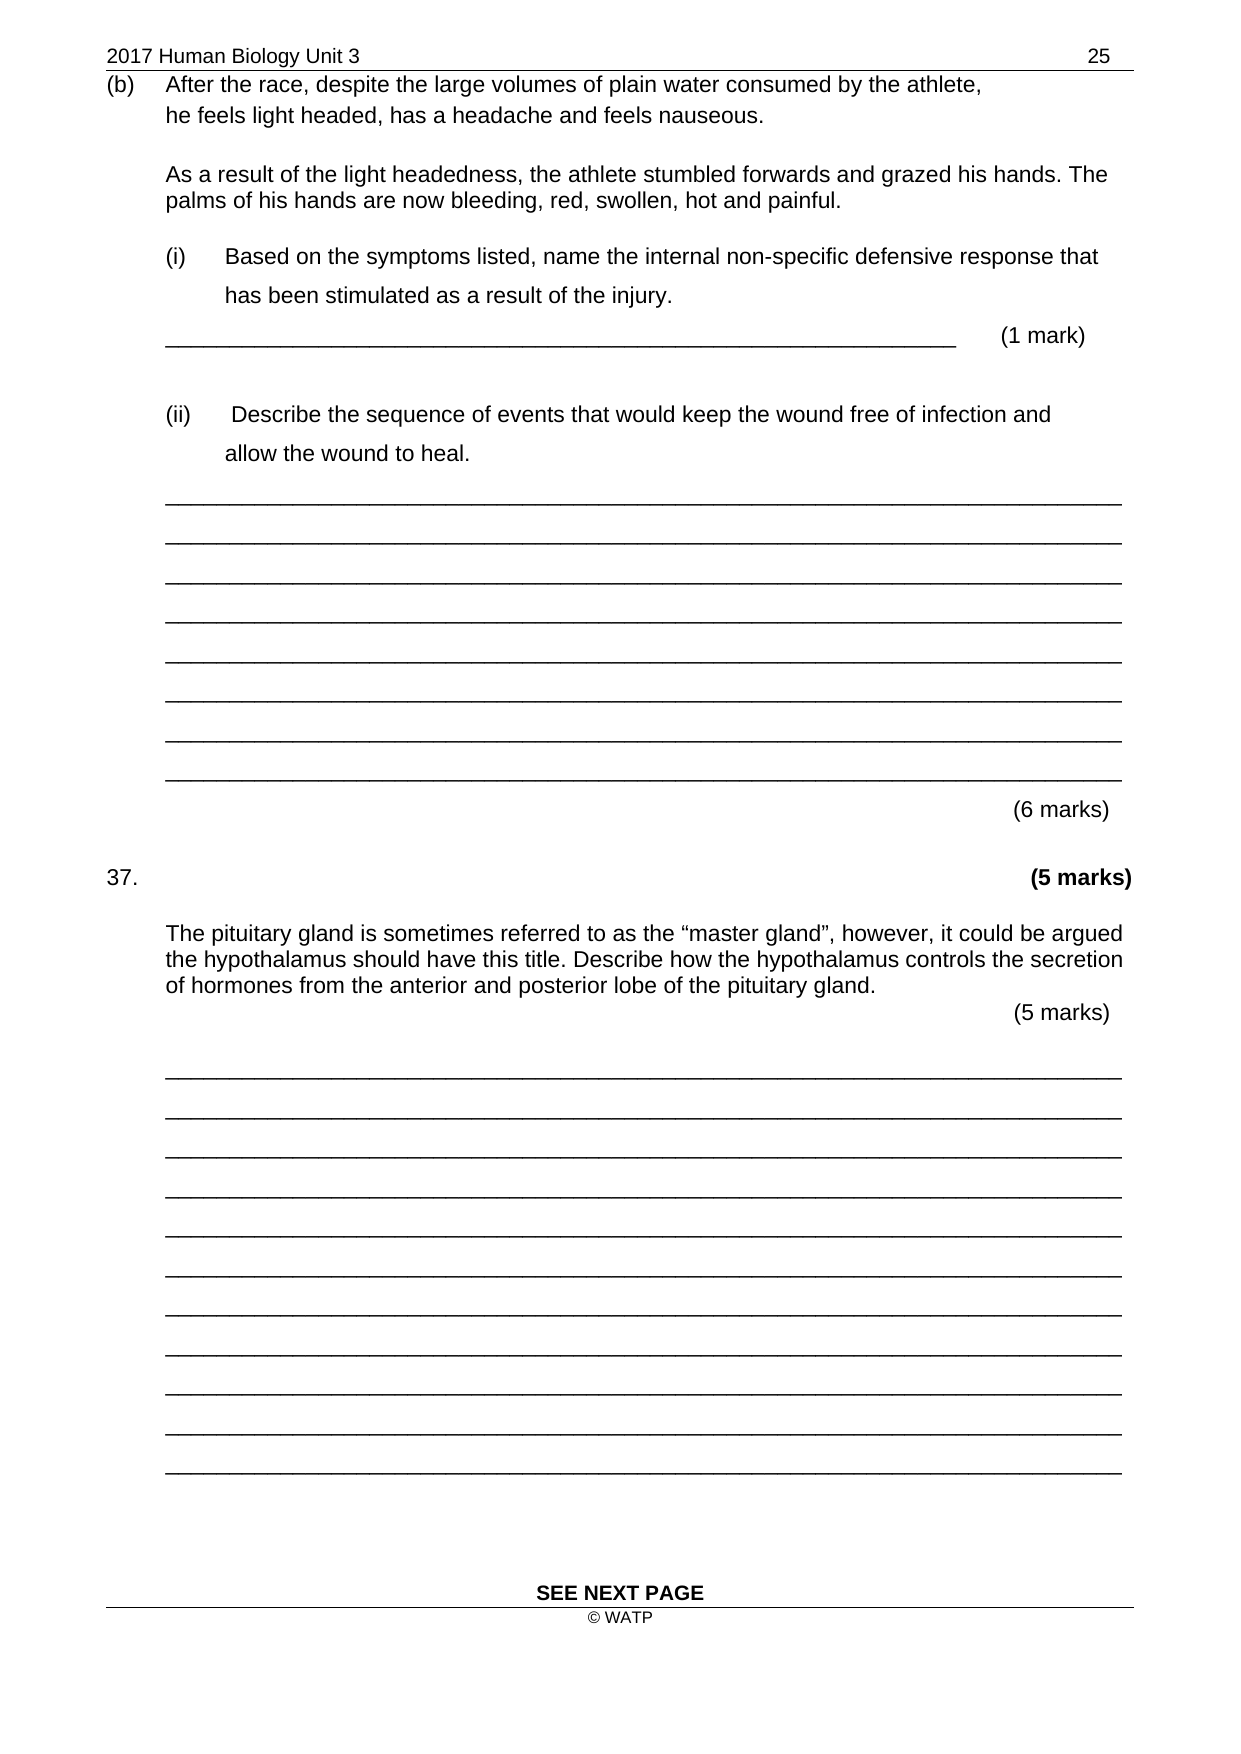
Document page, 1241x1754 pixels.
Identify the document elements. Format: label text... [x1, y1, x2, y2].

list has been stimulated as a result of the injury. [165, 282, 1134, 309]
list allow the wound to heal. [165, 440, 1134, 467]
text The pituitary gland is sometimes referred to as the “master gland”, however, it could be argued the hypothalamus should have this title. Describe how the hypothalamus controls the secretion of hormones from the anterior and posterior lobe of the pituitary gland. (5 marks) [106, 920, 1134, 1025]
text he feels light headed, has a headache and feels nauseous. [165, 102, 1134, 128]
text (b) After the race, despite the large volumes of plain water consumed by the athlete, [106, 71, 1134, 98]
text ______________________________________________________________________________________________________________________________________________________________________________________________________________________________________________________________________________________________________________________________________________________________________________________________________________________________________________________________________________________________________________________________________________________________________________________________________________________________________________________________________________________________________________________________________________________________________________ [165, 1054, 1134, 1436]
text ___________________________________________________________________________ [165, 1449, 1134, 1476]
list (ii) Describe the sequence of events that would keep the wound free of infection and [165, 401, 1134, 427]
list Based on the symptoms listed, name the internal non-specific defensive response that [165, 243, 1134, 269]
text As a result of the light headedness, the athlete stumbled forwards and grazed his hands. The palms of his hands are now bleeding, red, swollen, hot and painful. [165, 161, 1134, 214]
list ________________________________________________________________________________________________________________________________________________________________________________________________________________________________________________________________________________________________________________________________________________________________________________________________________________________________________________________________________________________________________________________________________________________________________________________________________________________ [165, 480, 1134, 782]
list (6 marks) [165, 796, 1134, 822]
list ______________________________________________________________ (1 mark) [165, 322, 1134, 348]
text 37. (5 marks) [106, 864, 1134, 891]
